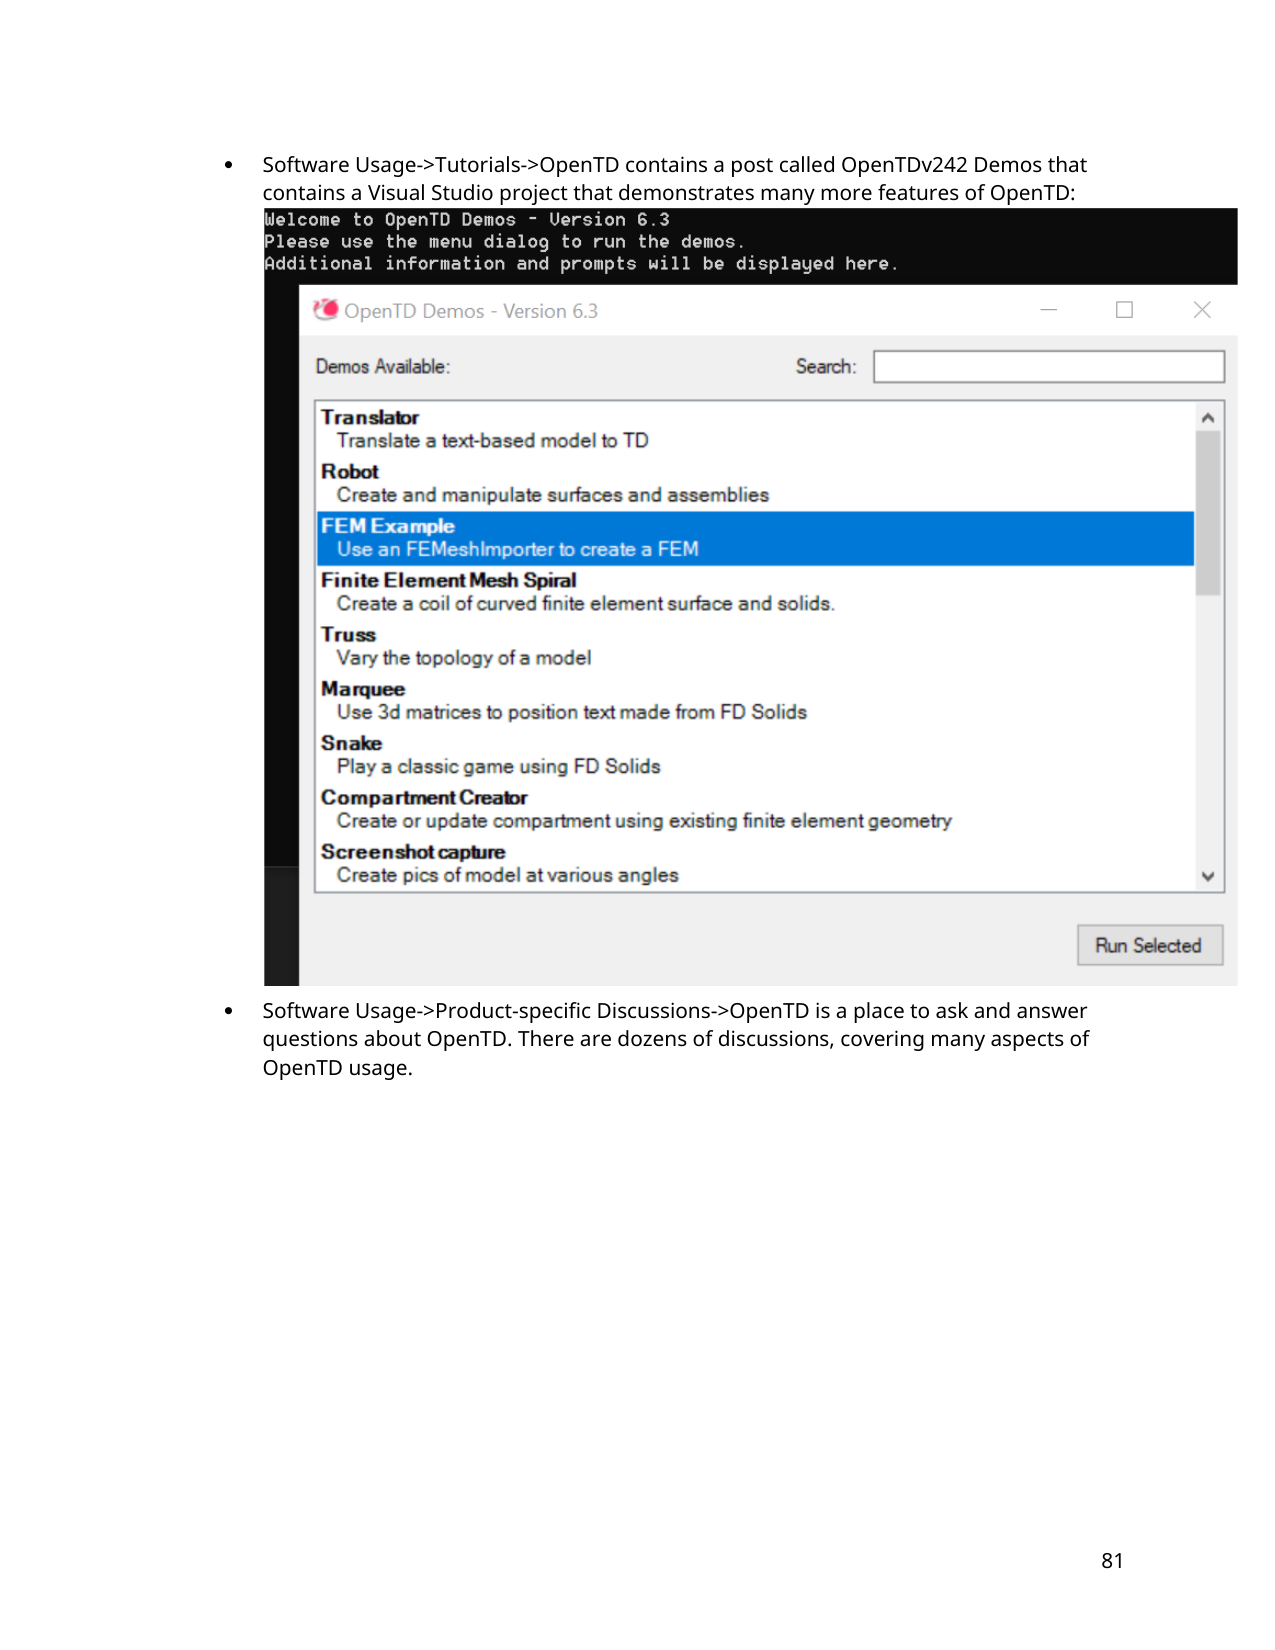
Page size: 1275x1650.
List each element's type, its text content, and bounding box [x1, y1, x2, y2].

list Software Usage->Product-specific Discussions->OpenTD is a place to ask and answer questions about OpenTD. There are dozens of discussions, covering many aspects of OpenTD usage. [225, 996, 1125, 1081]
picture [262, 206, 1238, 986]
